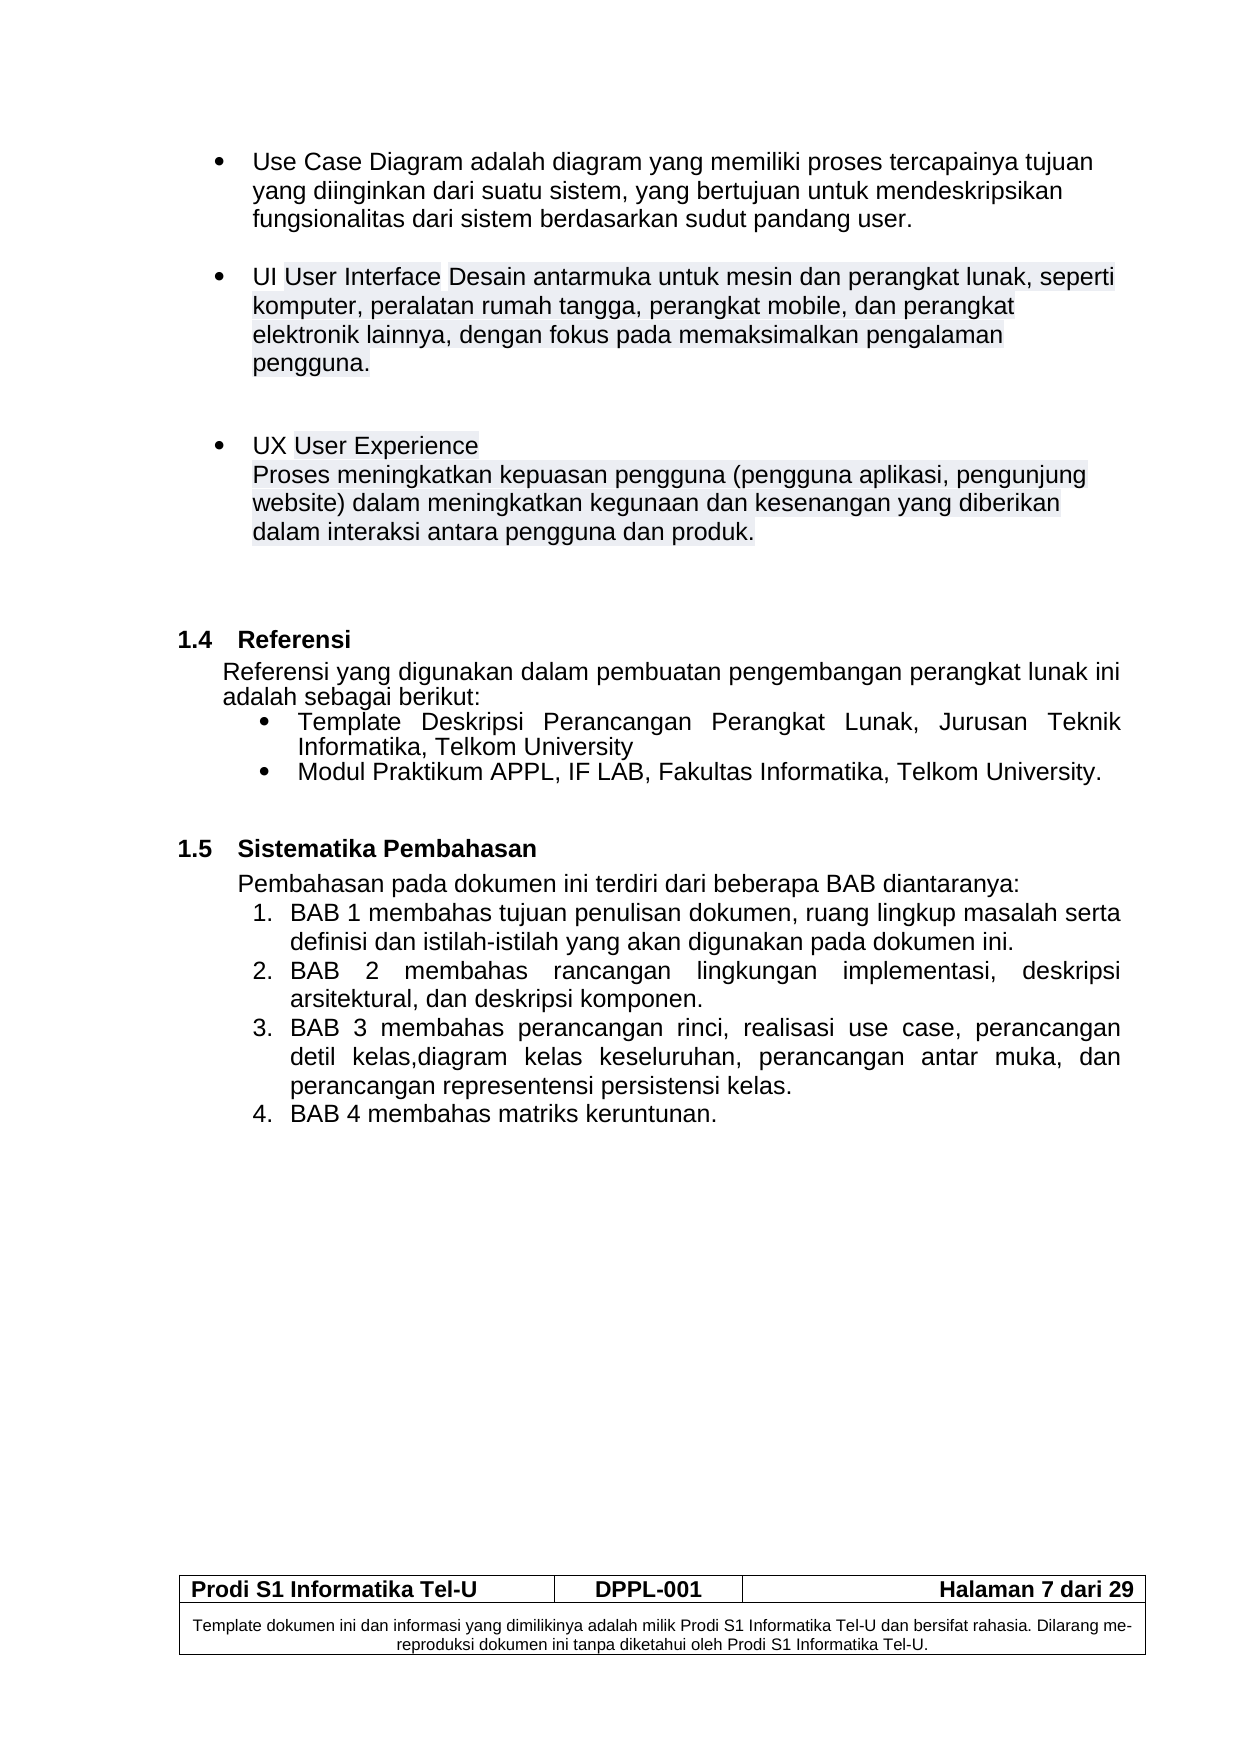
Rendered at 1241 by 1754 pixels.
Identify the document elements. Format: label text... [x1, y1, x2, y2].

list BAB 1 membahas tujuan penulisan dokumen, ruang lingkup masalah serta definisi dan istilah-istilah yang akan digunakan pada dokumen ini. [252, 898, 1122, 956]
text Referensi yang digunakan dalam pembuatan pengembangan perangkat lunak ini adalah sebagai berikut: [222, 660, 1122, 710]
list BAB 2 membahas rancangan lingkungan implementasi, deskripsi arsitektural, dan deskripsi komponen. [252, 956, 1122, 1013]
list BAB 4 membahas matriks keruntunan. [252, 1099, 1122, 1128]
list Modul Praktikum APPL, IF LAB, Fakultas Informatika, Telkom University. [260, 760, 1122, 785]
list BAB 3 membahas perancangan rinci, realisasi use case, perancangan detil kelas,diagram kelas keseluruhan, perancangan antar muka, dan perancangan representensi persistensi kelas. [252, 1013, 1122, 1099]
subtitle Referensi [177, 625, 1122, 654]
subtitle UX User Experience Proses meningkatkan kepuasan pengguna (pengguna aplikasi, pengunjung website) dalam meningkatkan kegunaan dan kesenangan yang diberikan dalam interaksi antara pengguna dan produk. [215, 431, 1122, 546]
list UI User Interface Desain antarmuka untuk mesin dan perangkat lunak, seperti komputer, peralatan rumah tangga, perangkat mobile, dan perangkat elektronik lainnya, dengan fokus pada memaksimalkan pengalaman pengguna. [215, 262, 1122, 377]
list Use Case Diagram adalah diagram yang memiliki proses tercapainya tujuan yang diinginkan dari suatu sistem, yang bertujuan untuk mendeskripsikan fungsionalitas dari sistem berdasarkan sudut pandang user. [215, 147, 1122, 233]
subtitle Sistematika Pembahasan [177, 834, 1122, 863]
text Pembahasan pada dokumen ini terdiri dari beberapa BAB diantaranya: [177, 869, 1122, 898]
list Template Deskripsi Perancangan Perangkat Lunak, Jurusan Teknik Informatika, Telkom University [260, 710, 1122, 760]
